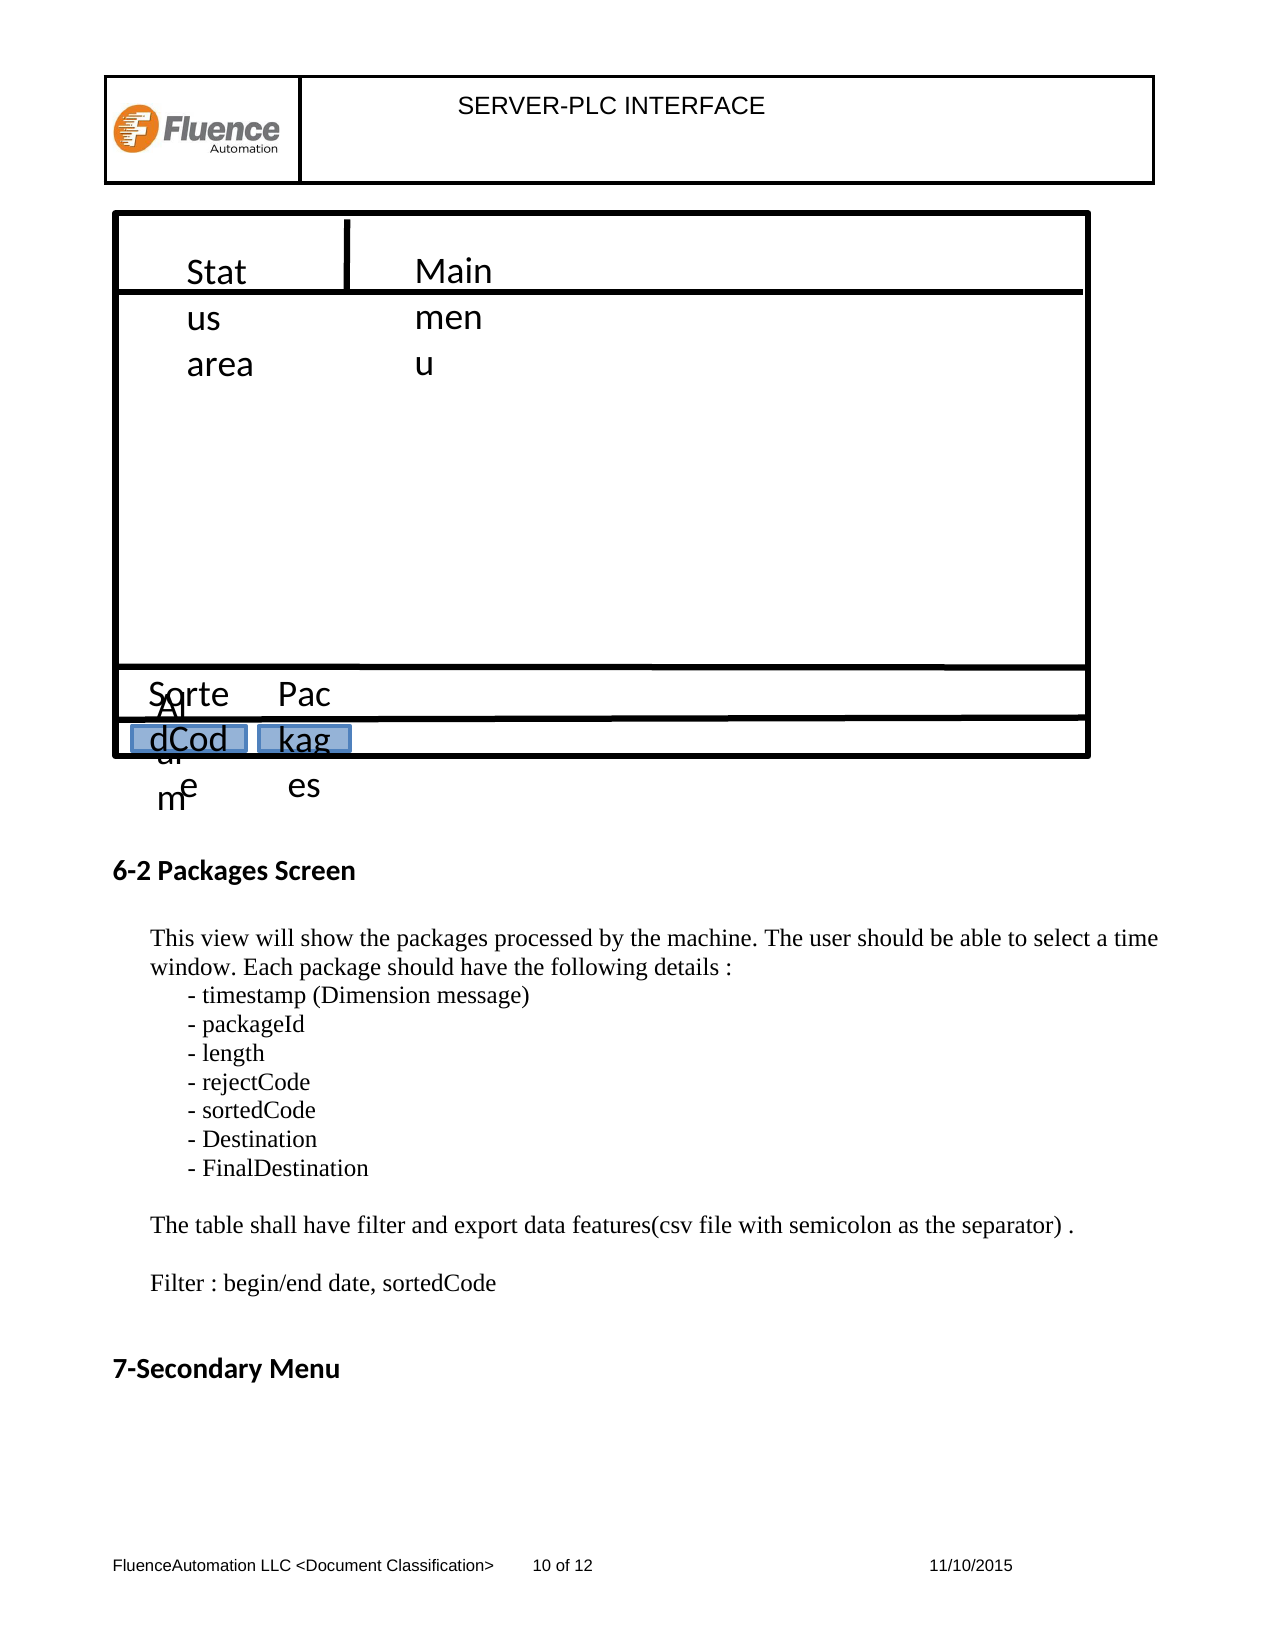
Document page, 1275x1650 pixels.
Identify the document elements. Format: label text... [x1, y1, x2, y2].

text - sortedCode [150, 1095, 1162, 1124]
text This view will show the packages processed by the machine. The user should be able to select a time window. Each package should have the following details : [150, 923, 1162, 980]
subtitle 7-Secondary Menu [112, 1350, 1162, 1386]
text - length [150, 1038, 1162, 1067]
text - Destination [150, 1124, 1162, 1153]
subtitle 6-2 Packages Screen [112, 852, 1162, 888]
text - packageId [150, 1009, 1162, 1038]
text The table shall have filter and export data features(csv file with semicolon as the separator) . [150, 1210, 1162, 1239]
text Filter : begin/end date, sortedCode [150, 1268, 1162, 1297]
text - rejectCode [150, 1067, 1162, 1095]
text - timestamp (Dimension message) [150, 980, 1162, 1009]
text - FinalDestination [150, 1153, 1162, 1182]
